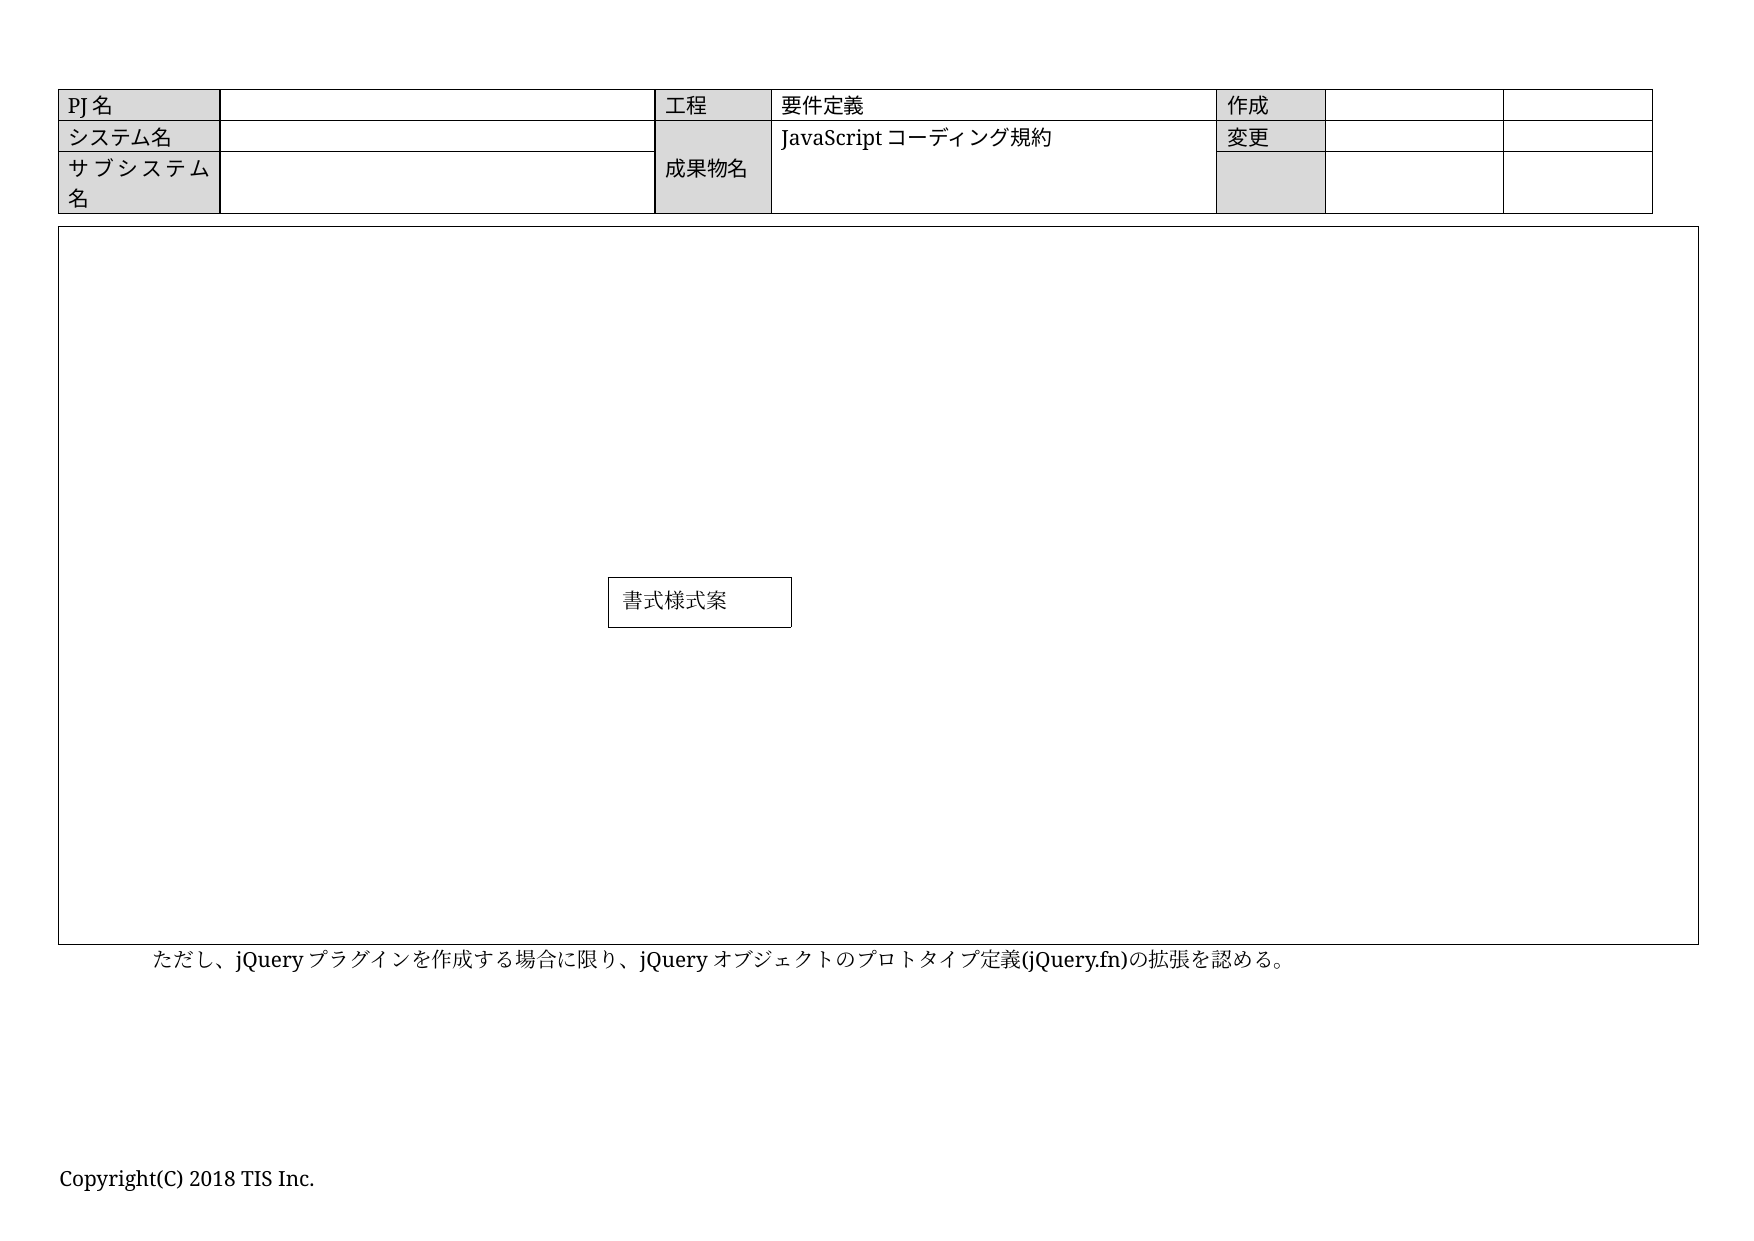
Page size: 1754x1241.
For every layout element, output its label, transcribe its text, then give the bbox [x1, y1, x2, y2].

text ただし、jQueryプラグインを作成する場合に限り、jQueryオブジェクトのプロトタイプ定義(jQuery.fn)の拡張を認める。 [152, 945, 1695, 974]
